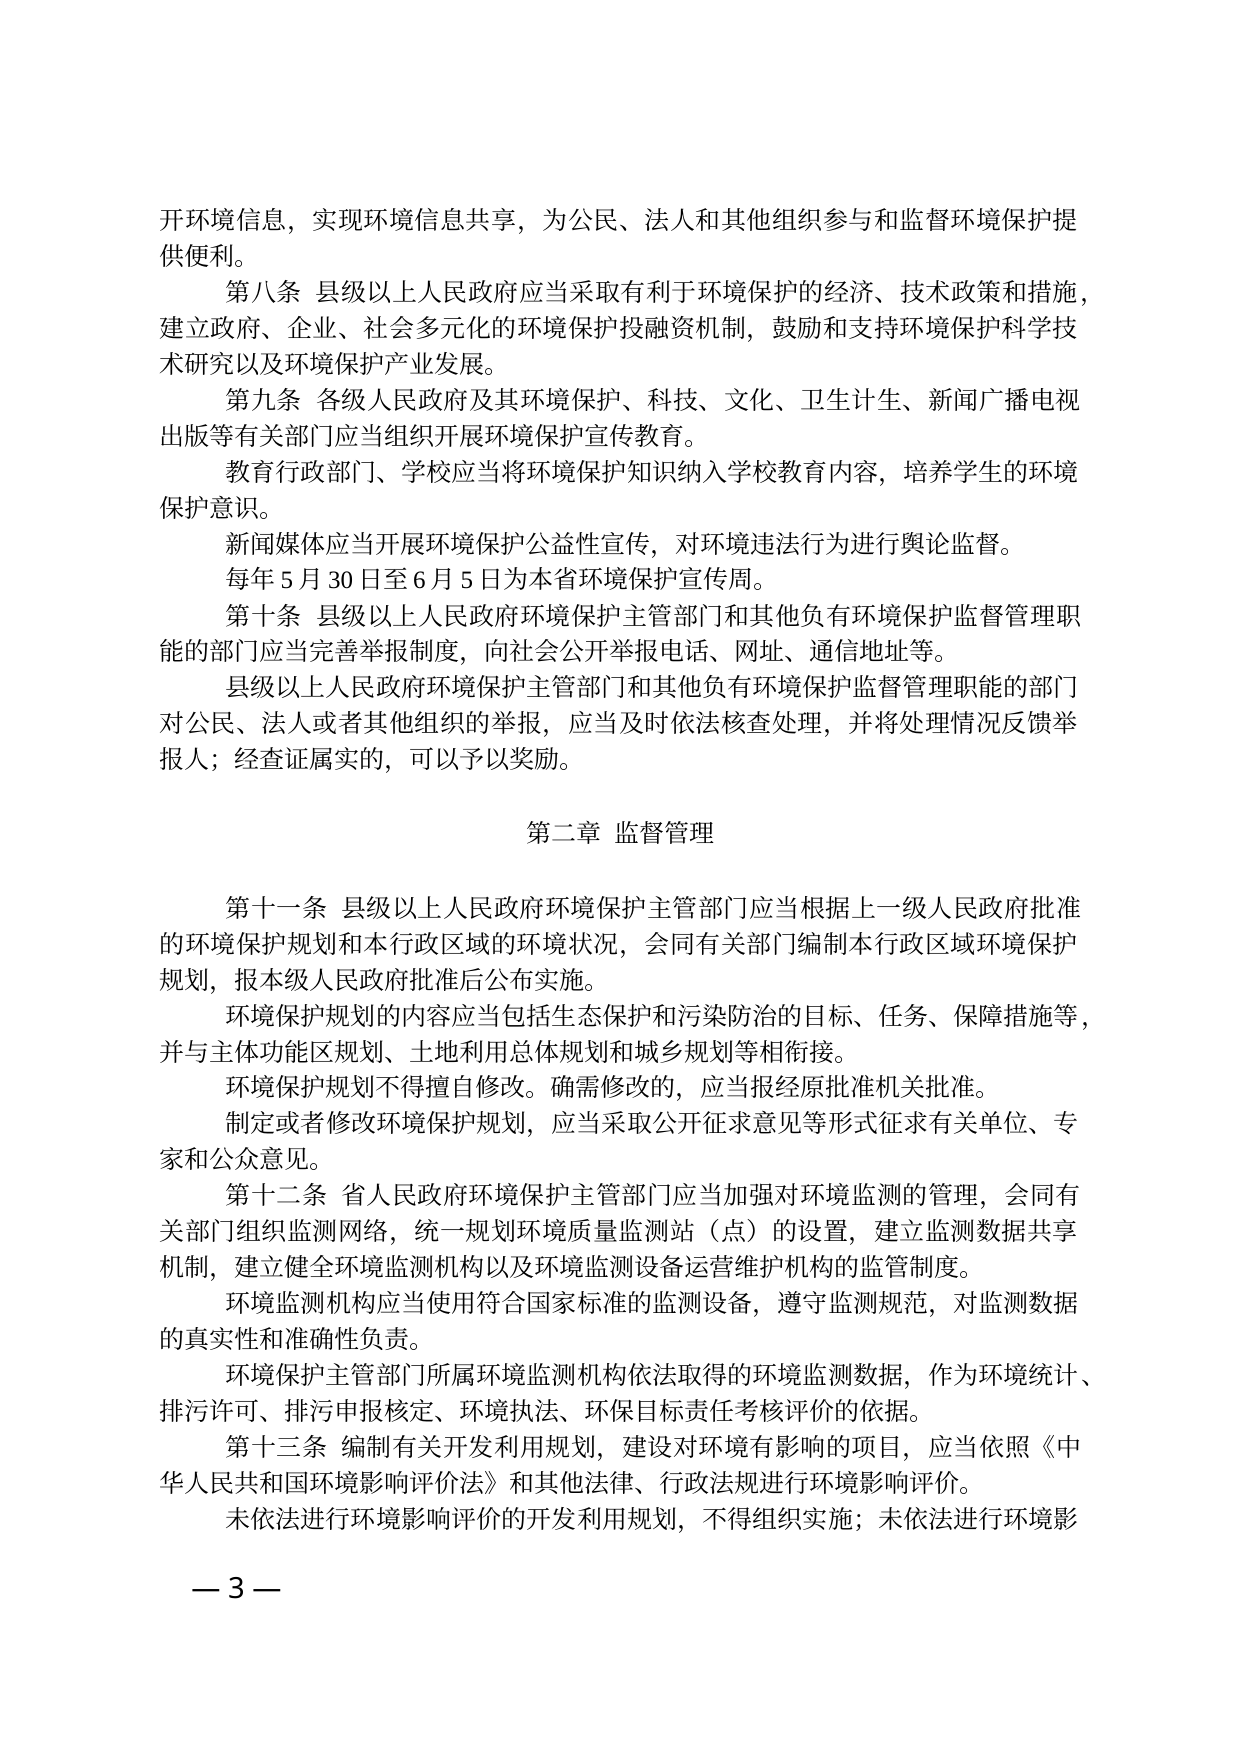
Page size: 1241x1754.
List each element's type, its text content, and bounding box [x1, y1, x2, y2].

text 第十三条 编制有关开发利用规划，建设对环境有影响的项目，应当依照《中华人民共和国环境影响评价法》和其他法律、行政法规进行环境影响评价。 [159, 1427, 1081, 1499]
text 第九条 各级人民政府及其环境保护、科技、文化、卫生计生、新闻广播电视出版等有关部门应当组织开展环境保护宣传教育。 [159, 381, 1081, 452]
text 制定或者修改环境保护规划，应当采取公开征求意见等形式征求有关单位、专家和公众意见。 [159, 1104, 1081, 1176]
text 县级以上人民政府环境保护主管部门和其他负有环境保护监督管理职能的部门对公民、法人或者其他组织的举报，应当及时依法核查处理，并将处理情况反馈举报人；经查证属实的，可以予以奖励。 [159, 668, 1081, 776]
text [159, 1499, 1081, 1535]
text 第十二条 省人民政府环境保护主管部门应当加强对环境监测的管理，会同有关部门组织监测网络，统一规划环境质量监测站（点）的设置，建立监测数据共享机制，建立健全环境监测机构以及环境监测设备运营维护机构的监管制度。 [159, 1176, 1081, 1284]
text 第十条 县级以上人民政府环境保护主管部门和其他负有环境保护监督管理职能的部门应当完善举报制度，向社会公开举报电话、网址、通信地址等。 [159, 596, 1081, 668]
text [159, 201, 1081, 273]
text 环境监测机构应当使用符合国家标准的监测设备，遵守监测规范，对监测数据的真实性和准确性负责。 [159, 1284, 1081, 1356]
text 新闻媒体应当开展环境保护公益性宣传，对环境违法行为进行舆论监督。 [159, 524, 1081, 560]
text 环境保护规划的内容应当包括生态保护和污染防治的目标、任务、保障措施等，并与主体功能区规划、土地利用总体规划和城乡规划等相衔接。 [159, 996, 1081, 1068]
text 教育行政部门、学校应当将环境保护知识纳入学校教育内容，培养学生的环境保护意识。 [159, 452, 1081, 524]
text 第十一条 县级以上人民政府环境保护主管部门应当根据上一级人民政府批准的环境保护规划和本行政区域的环境状况，会同有关部门编制本行政区域环境保护规划，报本级人民政府批准后公布实施。 [159, 888, 1081, 996]
text 环境保护规划不得擅自修改。确需修改的，应当报经原批准机关批准。 [159, 1068, 1081, 1104]
text 第八条 县级以上人民政府应当采取有利于环境保护的经济、技术政策和措施，建立政府、企业、社会多元化的环境保护投融资机制，鼓励和支持环境保护科学技术研究以及环境保护产业发展。 [159, 273, 1081, 381]
text 第二章 监督管理 [159, 814, 1081, 850]
text 环境保护主管部门所属环境监测机构依法取得的环境监测数据，作为环境统计、排污许可、排污申报核定、环境执法、环保目标责任考核评价的依据。 [159, 1356, 1081, 1427]
text 每年5月30日至6月5日为本省环境保护宣传周。 [159, 560, 1081, 596]
